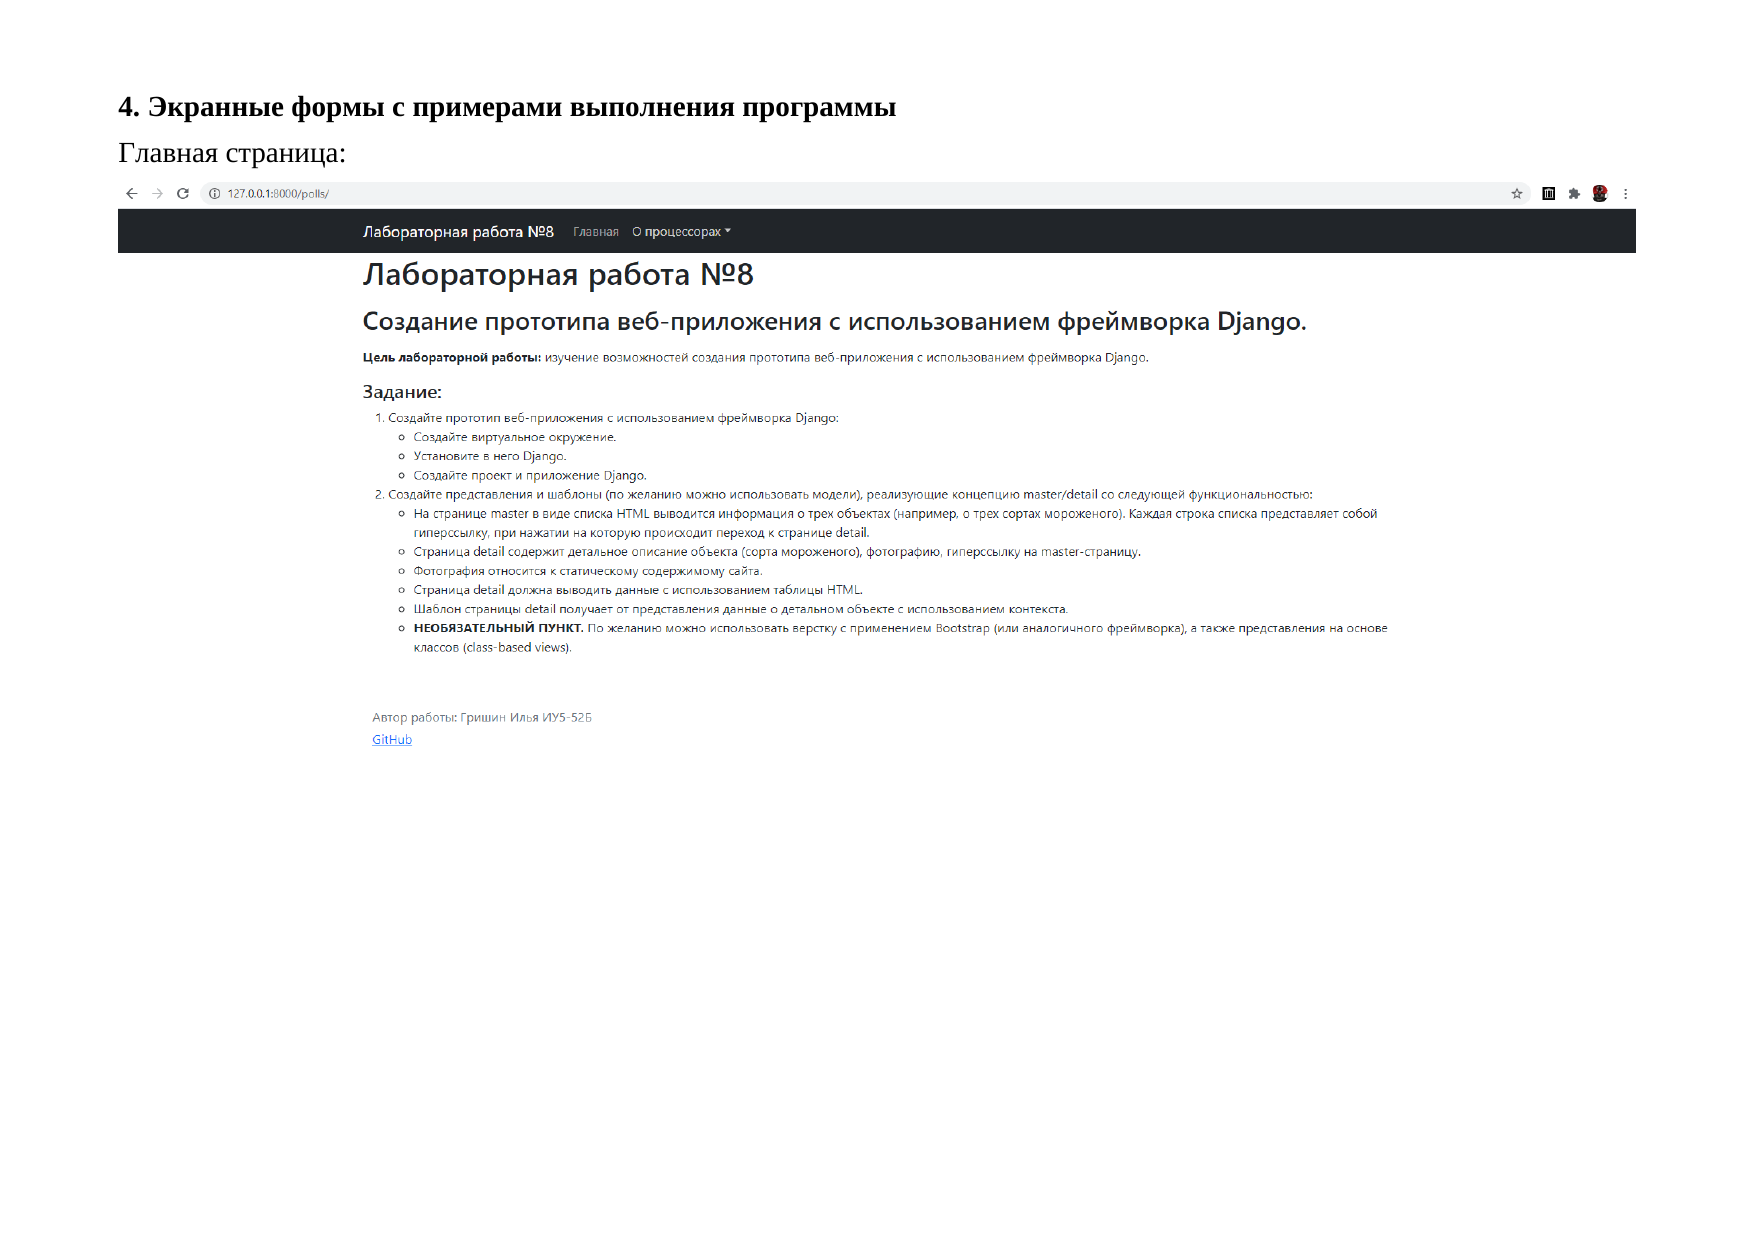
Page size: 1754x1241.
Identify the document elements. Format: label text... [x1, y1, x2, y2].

text 4. Экранные формы с примерами выполнения программы [118, 89, 1636, 122]
picture [118, 182, 1636, 761]
text Главная страница: [118, 136, 1636, 169]
